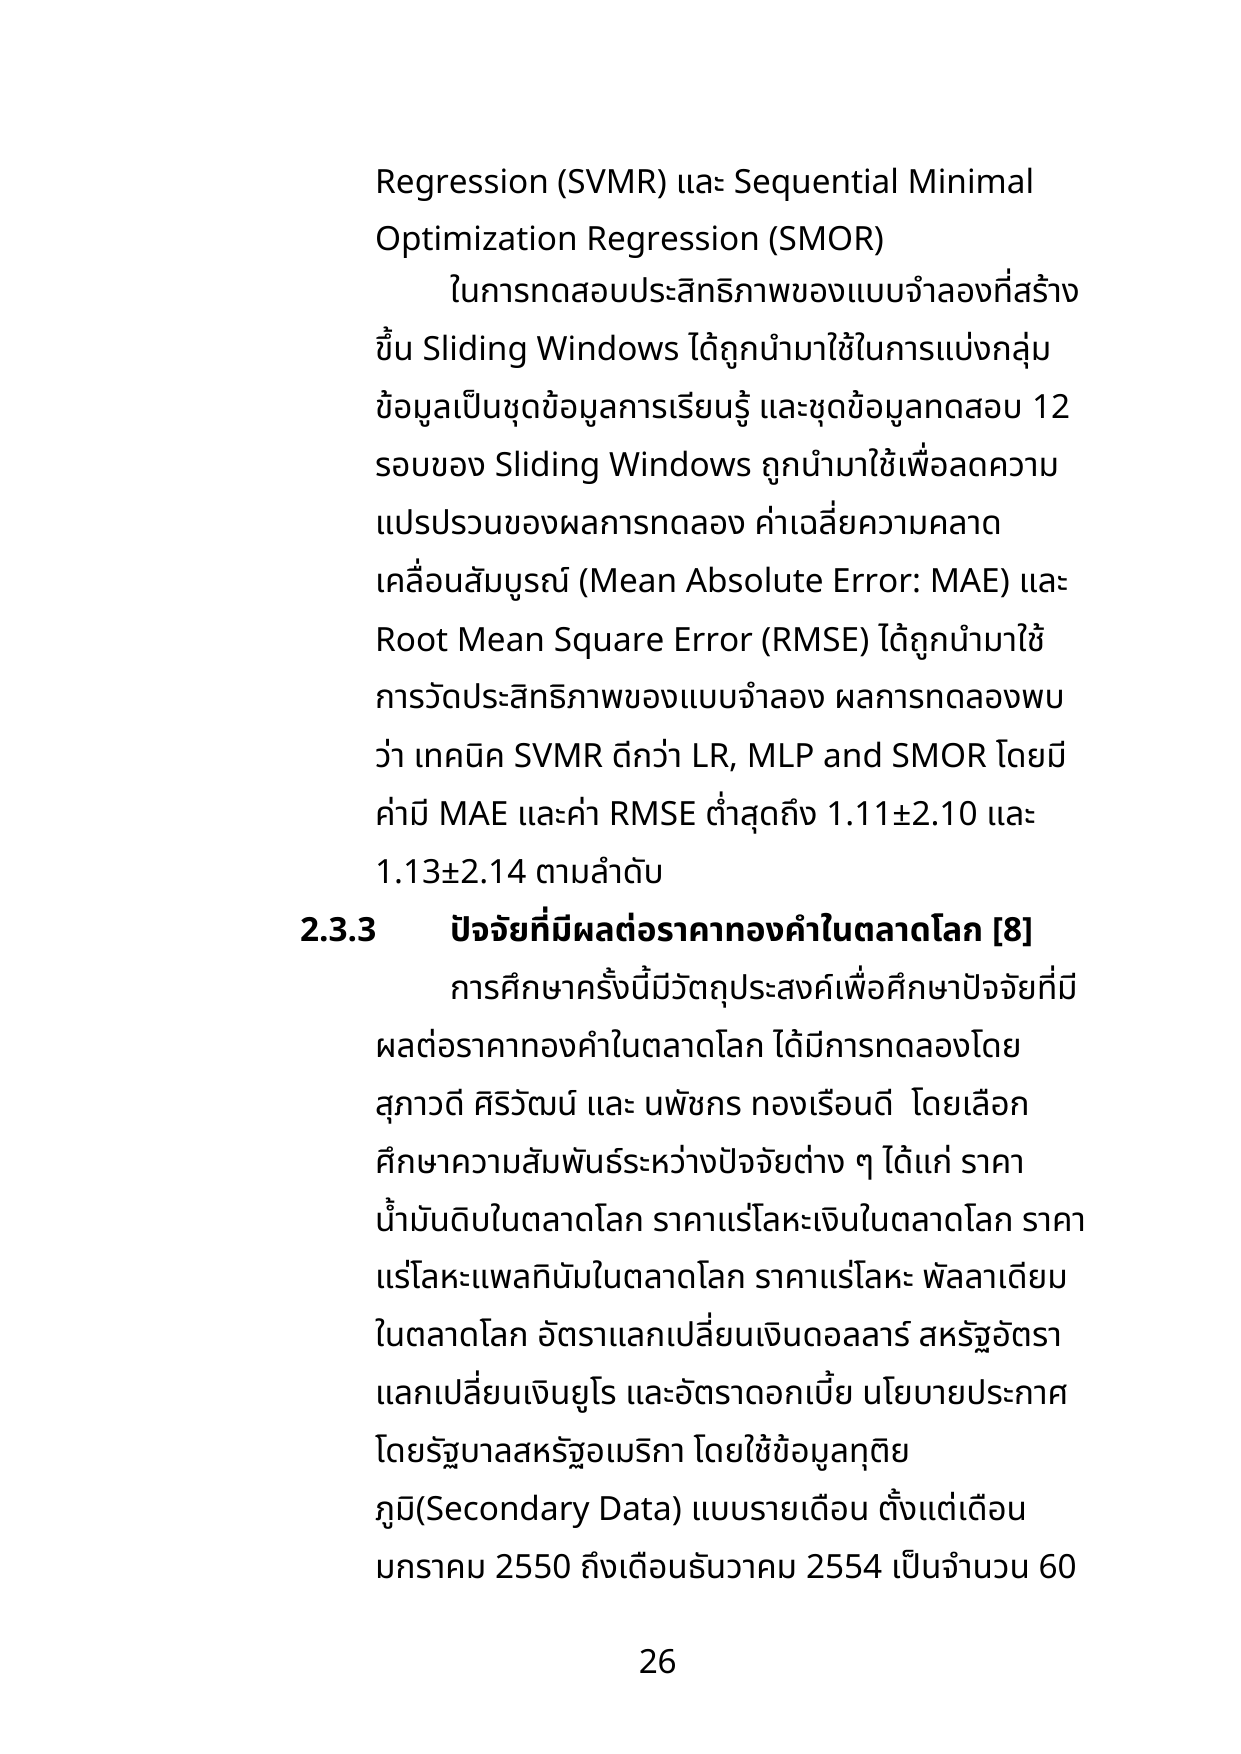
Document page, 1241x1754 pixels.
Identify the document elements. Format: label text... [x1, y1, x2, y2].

list ในการทดสอบประสิทธิภาพของแบบจำลองที่สร้างขึ้น Sliding Windows ได้ถูกนำมาใช้ในการแบ่งกลุ่ม ข้อมูลเป็นชุดข้อมูลการเรียนรู้ และชุดข้อมูลทดสอบ 12 รอบของ Sliding Windows ถูกนำมาใช้เพื่อลดความแปรปรวนของผลการทดลอง ค่าเฉลี่ยความคลาดเคลื่อนสัมบูรณ์ (Mean Absolute Error: MAE) และ Root Mean Square Error (RMSE) ได้ถูกนำมาใช้การวัดประสิทธิภาพของแบบจำลอง ผลการทดลองพบว่า เทคนิค SVMR ดีกว่า LR, MLP and SMOR โดยมีค่ามี MAE และค่า RMSE ต่ำสุดถึง 1.11±2.10 และ 1.13±2.14 ตามลำดับ [375, 267, 1090, 898]
list ปัจจัยที่มีผลต่อราคาทองคำในตลาดโลก [8] [300, 906, 1090, 956]
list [375, 157, 1090, 260]
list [375, 964, 1090, 1594]
